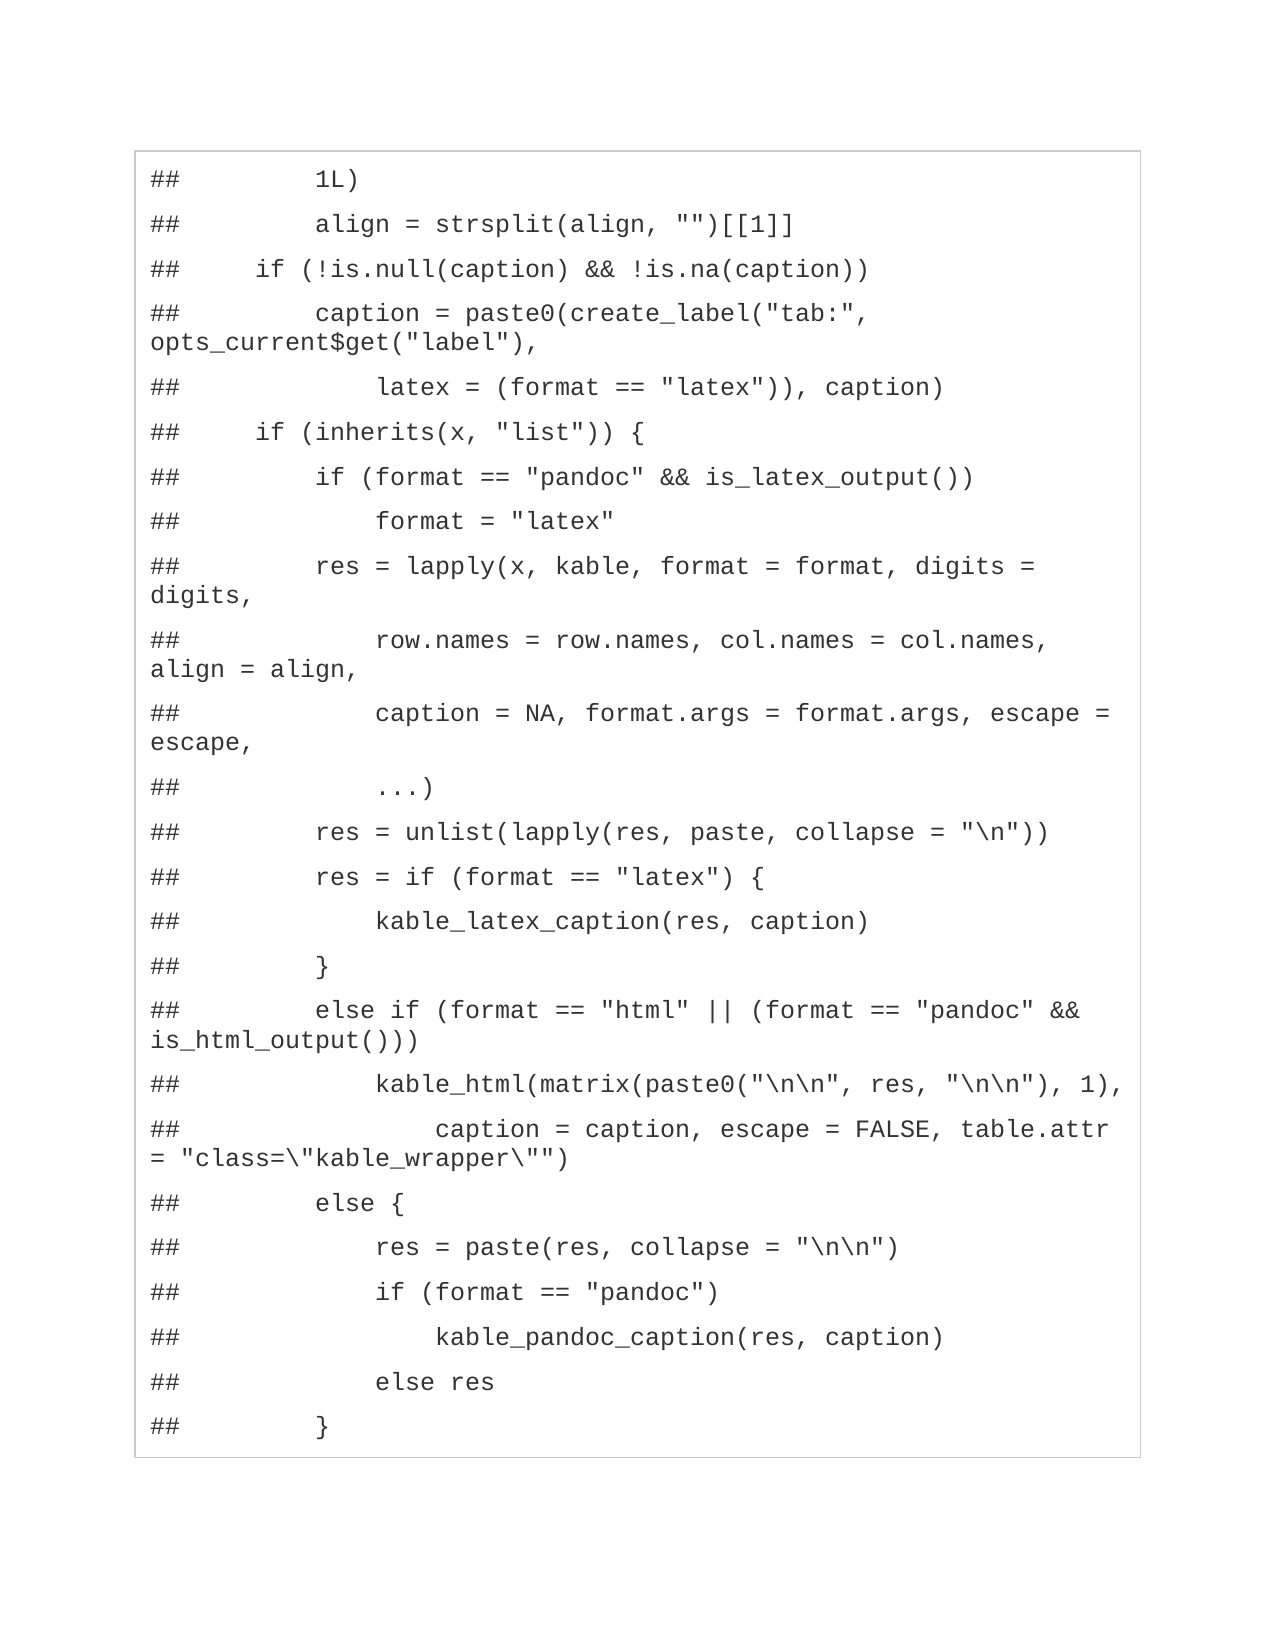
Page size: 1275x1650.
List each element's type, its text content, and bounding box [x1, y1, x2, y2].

text ## format = "latex" [136, 492, 1140, 537]
text ## caption = paste0(create_label("tab:", opts_current$get("label"), [136, 284, 1140, 358]
text ## res = unlist(lapply(res, paste, collapse = "\n")) [136, 802, 1140, 847]
text ## if (inherits(x, "list")) { [136, 402, 1140, 447]
text ## align = strsplit(align, "")[[1]] [136, 195, 1140, 239]
text ## if (format == "pandoc") [136, 1263, 1140, 1307]
text ## if (!is.null(caption) && !is.na(caption)) [136, 239, 1140, 284]
text ## if (format == "pandoc" && is_latex_output()) [136, 447, 1140, 492]
text ## caption = caption, escape = FALSE, table.attr = "class=\"kable_wrapper\"") [136, 1100, 1140, 1173]
text ## } [136, 937, 1140, 981]
text ## kable_pandoc_caption(res, caption) [136, 1307, 1140, 1352]
text ## row.names = row.names, col.names = col.names, align = align, [136, 610, 1140, 684]
text ## latex = (format == "latex")), caption) [136, 358, 1140, 402]
text ## res = paste(res, collapse = "\n\n") [136, 1218, 1140, 1263]
text ## 1L) [136, 152, 1140, 195]
text ## res = lapply(x, kable, format = format, digits = digits, [136, 537, 1140, 610]
text ## } [136, 1397, 1140, 1457]
text ## kable_html(matrix(paste0("\n\n", res, "\n\n"), 1), [136, 1055, 1140, 1100]
text ## res = if (format == "latex") { [136, 847, 1140, 892]
text ## caption = NA, format.args = format.args, escape = escape, [136, 684, 1140, 758]
text ## ...) [136, 758, 1140, 802]
text ## else if (format == "html" || (format == "pandoc" && is_html_output())) [136, 981, 1140, 1055]
text ## else { [136, 1173, 1140, 1218]
text ## else res [136, 1352, 1140, 1397]
text ## kable_latex_caption(res, caption) [136, 892, 1140, 937]
